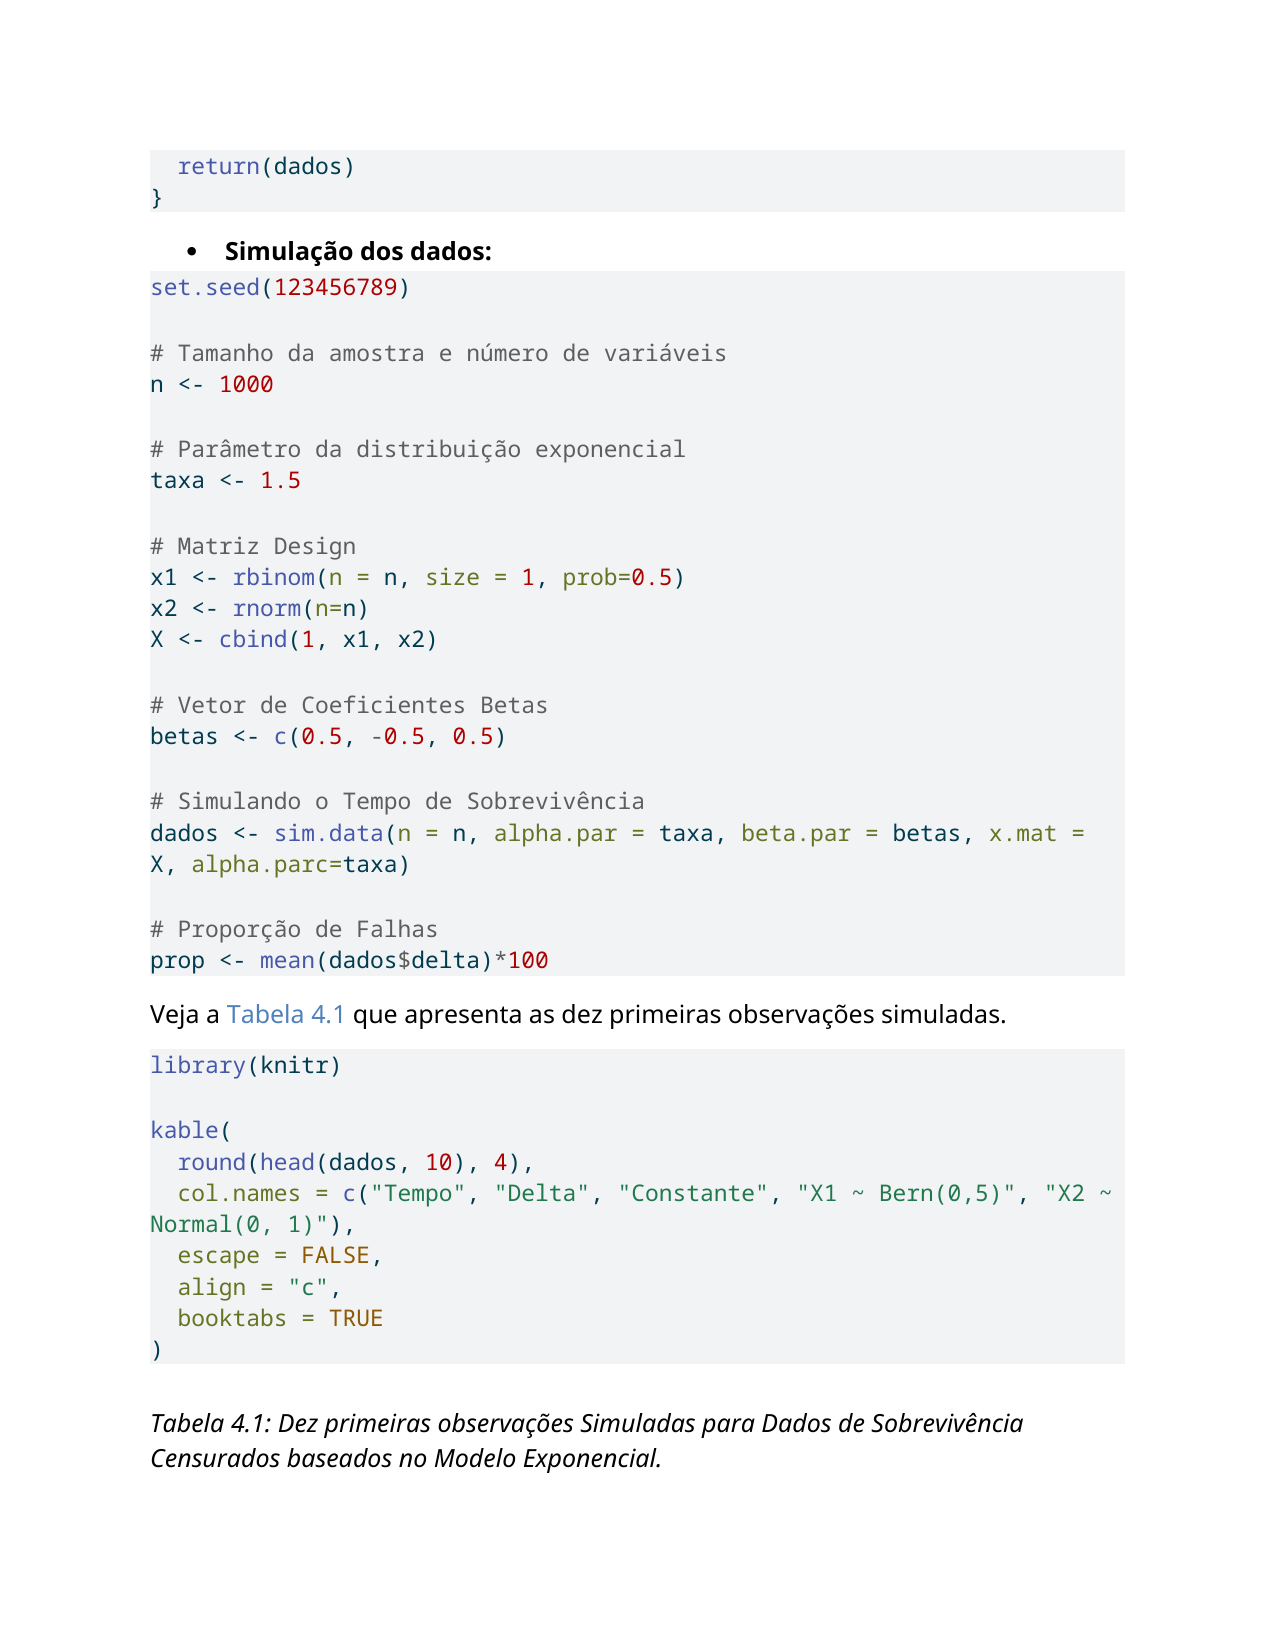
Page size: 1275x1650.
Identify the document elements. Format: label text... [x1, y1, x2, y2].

list Simulação dos dados: [187, 233, 1125, 267]
text Veja a Tabela 4.1 que apresenta as dez primeiras observações simuladas. [150, 996, 1125, 1030]
text set.seed(123456789) # Tamanho da amostra e número de variáveis n <- 1000 # Parâmetro da distribuição exponencial taxa <- 1.5 # Matriz Design x1 <- rbinom(n = n, size = 1, prob=0.5) x2 <- rnorm(n=n) X <- cbind(1, x1, x2) # Vetor de Coeficientes Betas betas <- c(0.5, -0.5, 0.5) # Simulando o Tempo de Sobrevivência dados <- sim.data(n = n, alpha.par = taxa, beta.par = betas, x.mat = X, alpha.parc=taxa) # Proporção de Falhas prop <- mean(dados$delta)*100 [150, 271, 1125, 976]
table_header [139, 1385, 1114, 1487]
